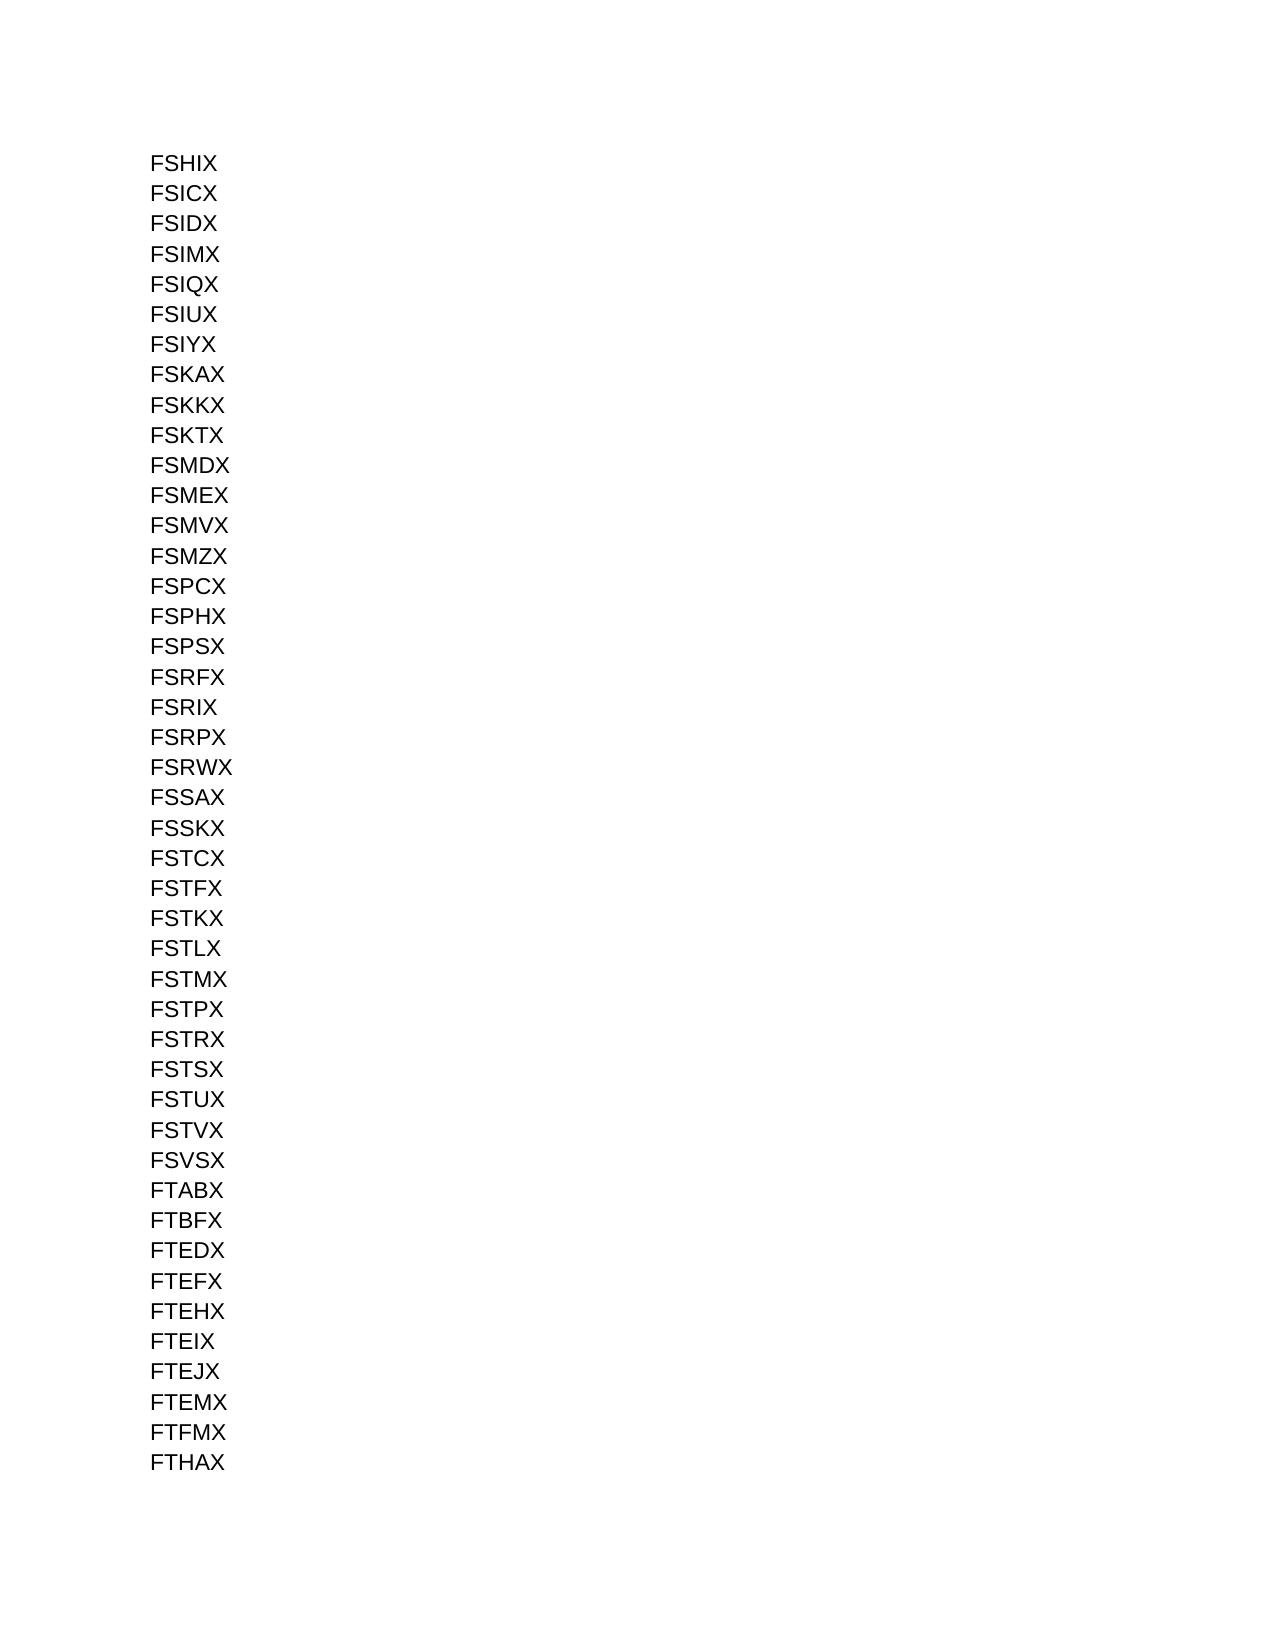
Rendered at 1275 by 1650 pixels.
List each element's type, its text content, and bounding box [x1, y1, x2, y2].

text FSTVX [150, 1117, 1125, 1143]
text FSHIX [150, 150, 1125, 176]
text FSTUX [150, 1086, 1125, 1113]
text FSKAX [150, 361, 1125, 388]
text FTBFX [150, 1207, 1125, 1234]
text FSIMX [150, 241, 1125, 267]
text FSPSX [150, 633, 1125, 660]
text FTABX [150, 1177, 1125, 1203]
text FSTLX [150, 935, 1125, 962]
text FTFMX [150, 1419, 1125, 1445]
text FSTMX [150, 966, 1125, 992]
text FSPCX [150, 573, 1125, 599]
text FTEDX [150, 1237, 1125, 1264]
text FSRWX [150, 754, 1125, 781]
text FTEMX [150, 1388, 1125, 1415]
text FTEHX [150, 1298, 1125, 1324]
text FTEIX [150, 1328, 1125, 1354]
text FSIUX [150, 301, 1125, 327]
text FSTKX [150, 905, 1125, 932]
text FSSKX [150, 814, 1125, 841]
text FSRPX [150, 724, 1125, 750]
text FSIDX [150, 210, 1125, 237]
text FSMZX [150, 543, 1125, 569]
text FSMDX [150, 452, 1125, 478]
text FTHAX [150, 1449, 1125, 1475]
text FSKTX [150, 422, 1125, 448]
text FTEFX [150, 1268, 1125, 1294]
text FSTCX [150, 845, 1125, 871]
text FSMEX [150, 482, 1125, 509]
text FSTRX [150, 1026, 1125, 1052]
text FSTPX [150, 996, 1125, 1022]
text FSRFX [150, 663, 1125, 690]
text FSIQX [150, 271, 1125, 297]
text FSMVX [150, 512, 1125, 539]
text FSVSX [150, 1147, 1125, 1173]
text FSSAX [150, 784, 1125, 811]
text FSPHX [150, 603, 1125, 629]
text FSTSX [150, 1056, 1125, 1083]
text FSICX [150, 180, 1125, 207]
text FSTFX [150, 875, 1125, 901]
text FTEJX [150, 1358, 1125, 1385]
text FSRIX [150, 694, 1125, 720]
text FSIYX [150, 331, 1125, 358]
text FSKKX [150, 392, 1125, 418]
